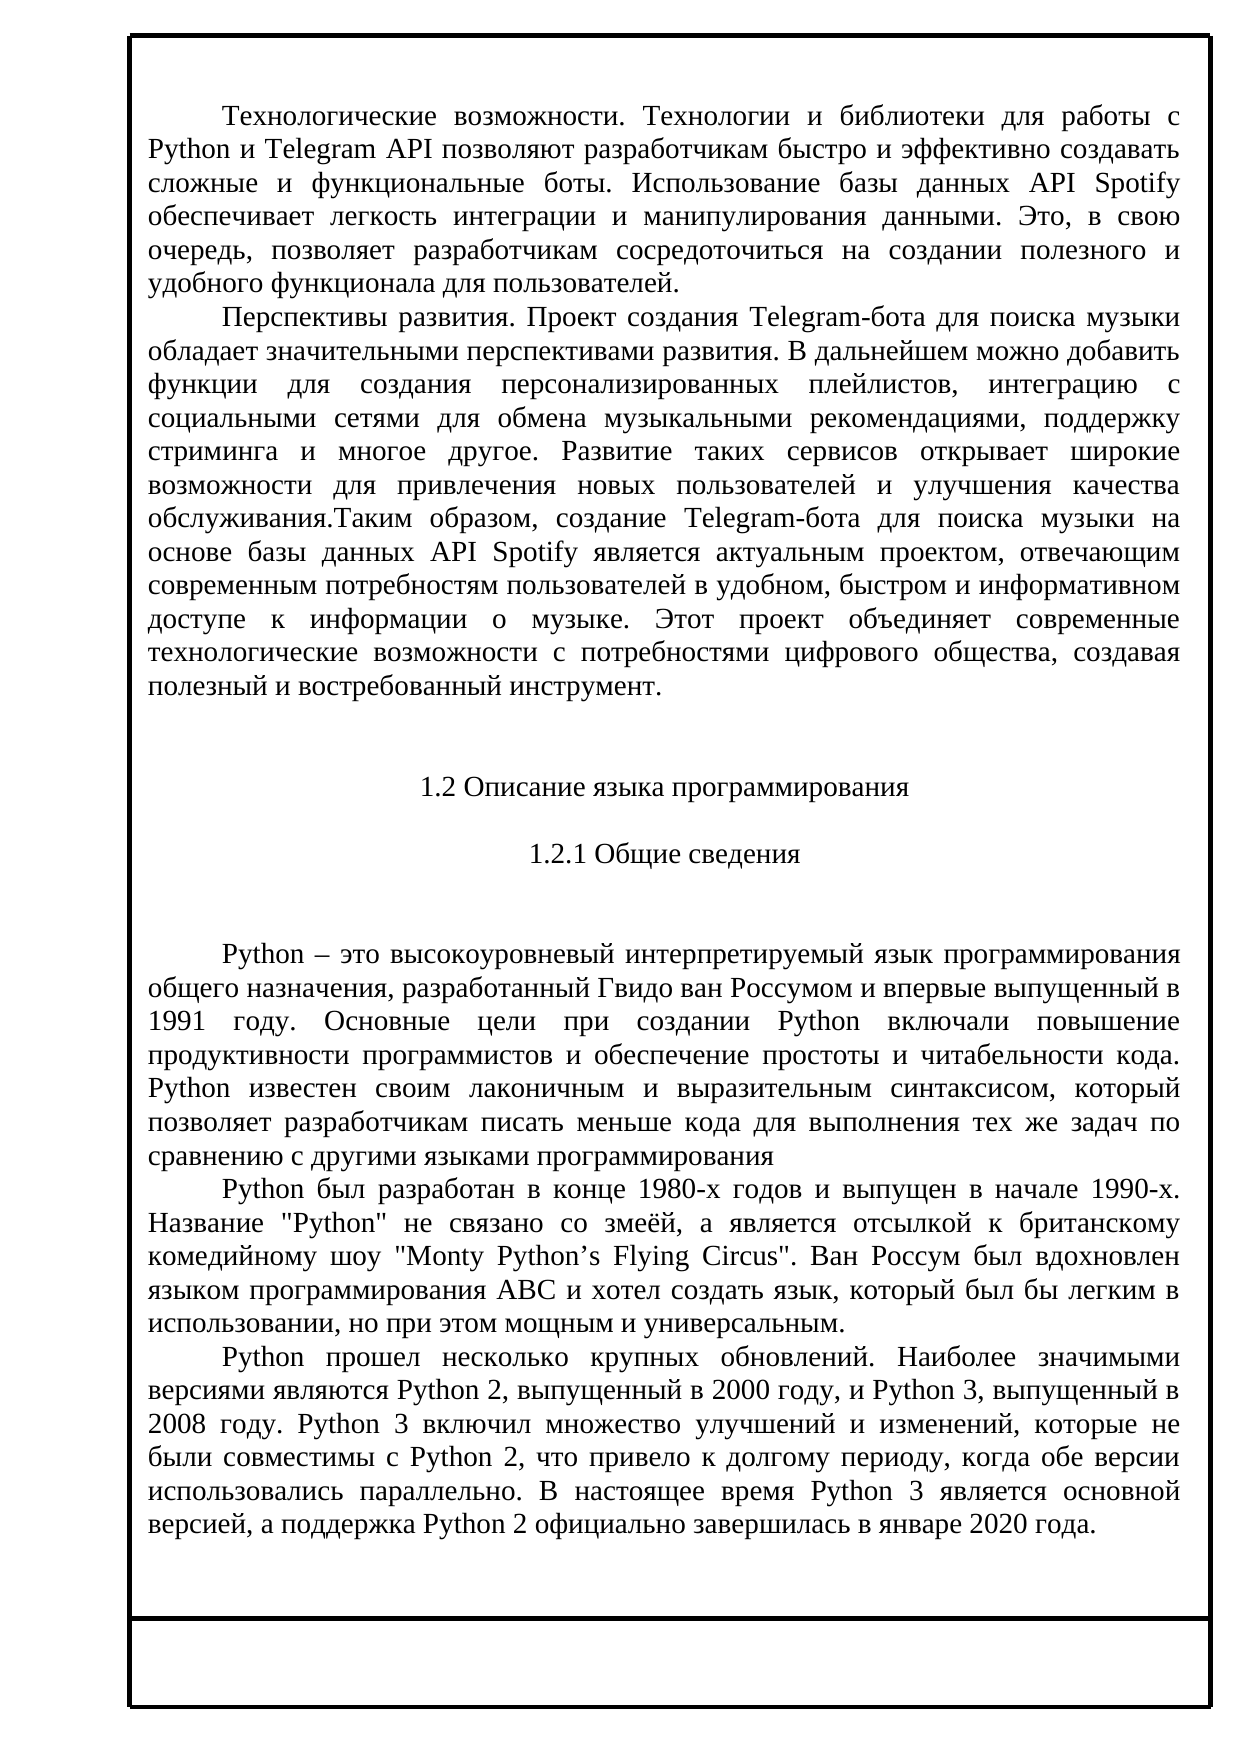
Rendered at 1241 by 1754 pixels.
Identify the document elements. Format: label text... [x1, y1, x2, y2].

text Python прошел несколько крупных обновлений. Наиболее значимыми версиями являются Python 2, выпущенный в 2000 году, и Python 3, выпущенный в 2008 году. Python 3 включил множество улучшений и изменений, которые не были совместимы с Python 2, что привело к долгому периоду, когда обе версии использовались параллельно. В настоящее время Python 3 является основной версией, а поддержка Python 2 официально завершилась в январе 2020 года. [148, 1339, 1181, 1540]
text 1.2 Описание языка программирования [148, 769, 1181, 802]
text Python – это высокоуровневый интерпретируемый язык программирования общего назначения, разработанный Гвидо ван Россумом и впервые выпущенный в 1991 году. Основные цели при создании Python включали повышение продуктивности программистов и обеспечение простоты и читабельности кода. Python известен своим лаконичным и выразительным синтаксисом, который позволяет разработчикам писать меньше кода для выполнения тех же задач по сравнению с другими языками программирования [148, 936, 1181, 1171]
text 1.2.1 Общие сведения [148, 836, 1181, 869]
text Перспективы развития. Проект создания Telegram-бота для поиска музыки обладает значительными перспективами развития. В дальнейшем можно добавить функции для создания персонализированных плейлистов, интеграцию с социальными сетями для обмена музыкальными рекомендациями, поддержку стриминга и многое другое. Развитие таких сервисов открывает широкие возможности для привлечения новых пользователей и улучшения качества обслуживания.Таким образом, создание Telegram-бота для поиска музыки на основе базы данных API Spotify является актуальным проектом, отвечающим современным потребностям пользователей в удобном, быстром и информативном доступе к информации о музыке. Этот проект объединяет современные технологические возможности с потребностями цифрового общества, создавая полезный и востребованный инструмент. [148, 299, 1181, 702]
text Технологические возможности. Технологии и библиотеки для работы с Python и Telegram API позволяют разработчикам быстро и эффективно создавать сложные и функциональные боты. Использование базы данных API Spotify обеспечивает легкость интеграции и манипулирования данными. Это, в свою очередь, позволяет разработчикам сосредоточиться на создании полезного и удобного функционала для пользователей. [148, 98, 1181, 299]
text Python был разработан в конце 1980-х годов и выпущен в начале 1990-х. Название "Python" не связано со змеёй, а является отсылкой к британскому комедийному шоу "Monty Python’s Flying Circus". Ван Россум был вдохновлен языком программирования ABC и хотел создать язык, который был бы легким в использовании, но при этом мощным и универсальным. [148, 1171, 1181, 1339]
